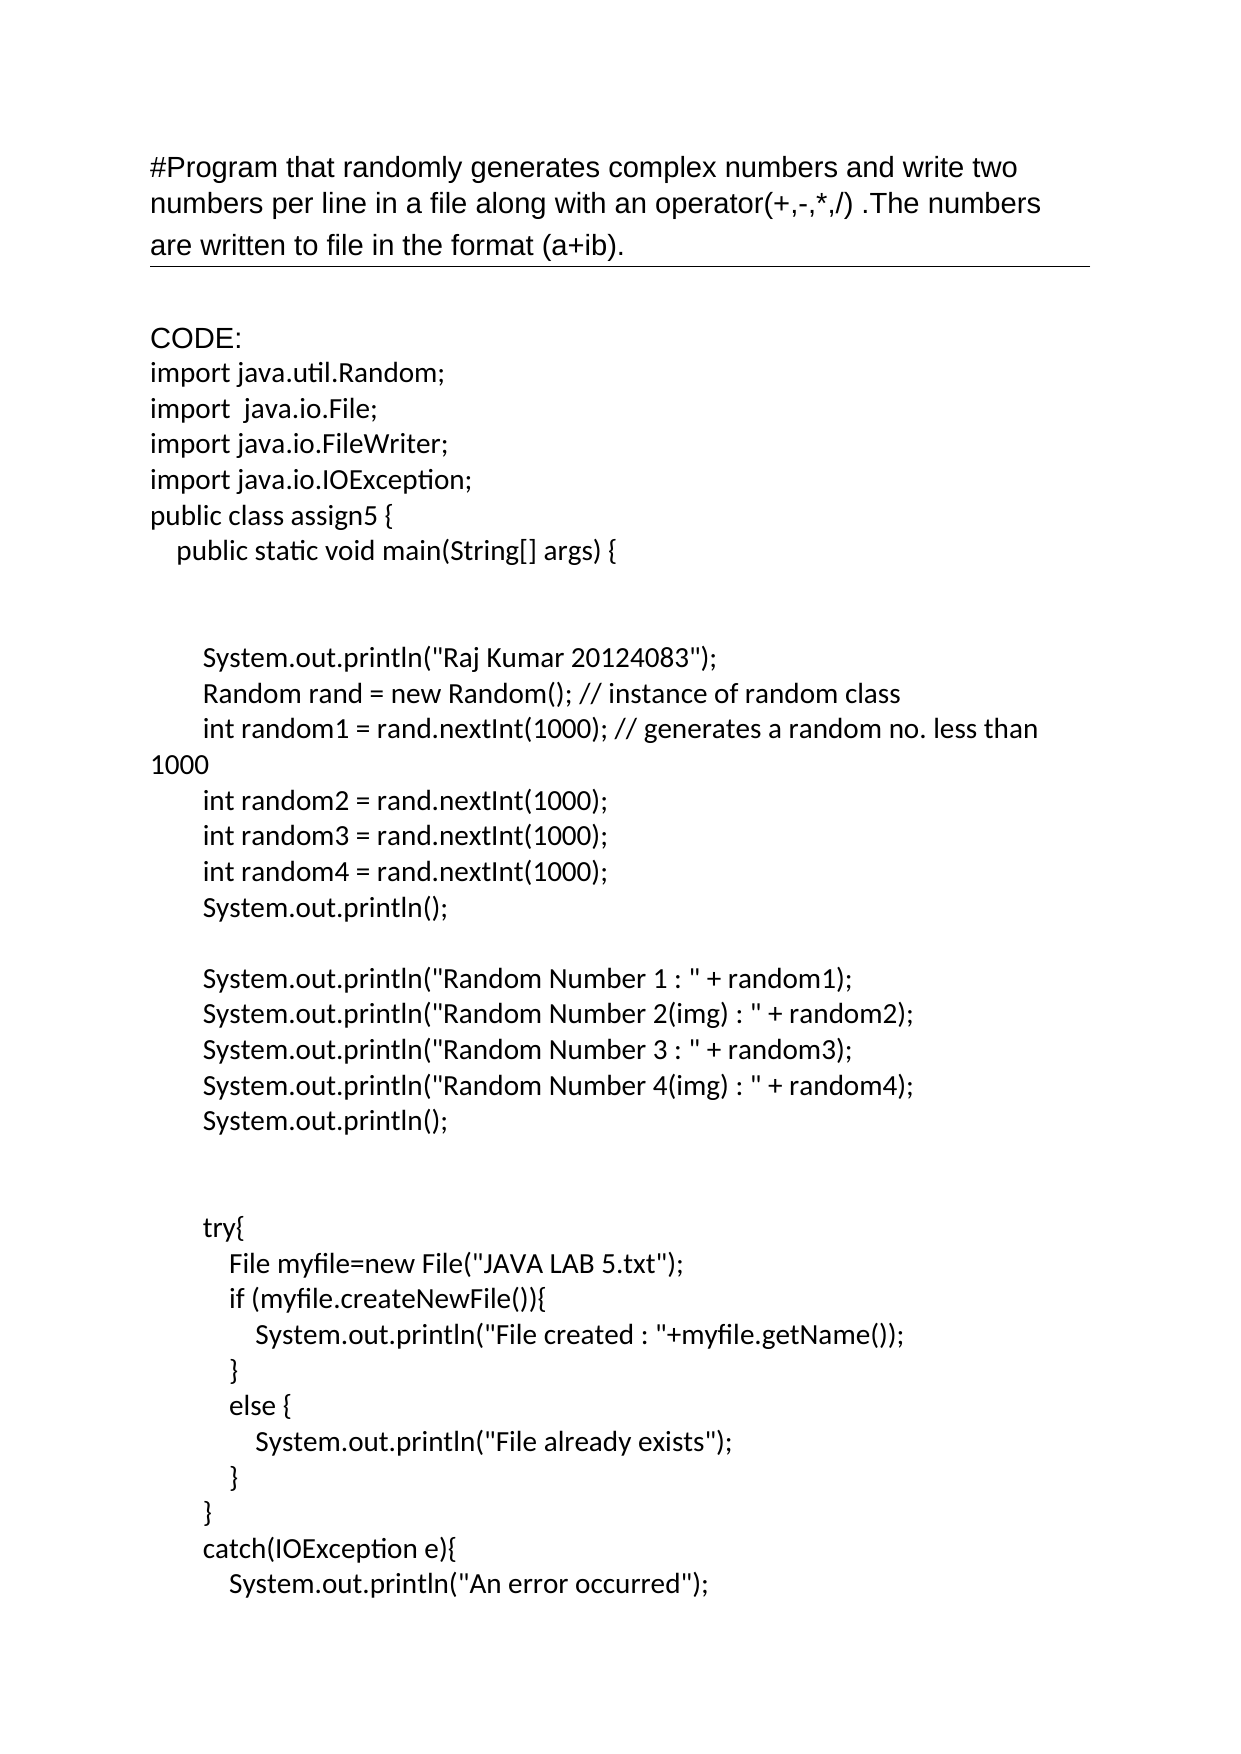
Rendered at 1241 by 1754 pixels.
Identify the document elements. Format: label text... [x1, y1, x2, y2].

text int random1 = rand.nextInt(1000); // generates a random no. less than 1000 [150, 711, 1090, 782]
text System.out.println("File already exists"); [150, 1423, 1090, 1459]
text System.out.println("An error occurred"); [150, 1566, 1090, 1601]
text System.out.println("Random Number 4(img) : " + random4); [150, 1067, 1090, 1102]
text } [150, 1494, 1090, 1530]
text int random2 = rand.nextInt(1000); [150, 782, 1090, 817]
text } [150, 1352, 1090, 1387]
text System.out.println(); [150, 889, 1090, 924]
text int random4 = rand.nextInt(1000); [150, 853, 1090, 889]
text int random3 = rand.nextInt(1000); [150, 817, 1090, 853]
text import java.io.IOException; [150, 461, 1090, 497]
text import java.io.File; [150, 390, 1090, 426]
text CODE: [150, 321, 1090, 354]
text if (myfile.createNewFile()){ [150, 1281, 1090, 1316]
text Random rand = new Random(); // instance of random class [150, 675, 1090, 711]
text import java.util.Random; [150, 354, 1090, 390]
text System.out.println("Raj Kumar 20124083"); [150, 639, 1090, 675]
text #Program that randomly generates complex numbers and write two numbers per line in a file along with an operator(+,-,*,/) .The numbers are written to file in the format (a+ib). [150, 150, 1090, 266]
text File myfile=new File("JAVA LAB 5.txt"); [150, 1245, 1090, 1281]
text import java.io.FileWriter; [150, 426, 1090, 461]
text System.out.println("Random Number 1 : " + random1); [150, 960, 1090, 996]
text public class assign5 { [150, 497, 1090, 532]
text System.out.println(); [150, 1102, 1090, 1138]
text else { [150, 1387, 1090, 1423]
text catch(IOException e){ [150, 1530, 1090, 1566]
text System.out.println("Random Number 2(img) : " + random2); [150, 996, 1090, 1031]
text System.out.println("Random Number 3 : " + random3); [150, 1031, 1090, 1067]
text public static void main(String[] args) { [150, 532, 1090, 568]
text } [150, 1459, 1090, 1494]
text System.out.println("File created : "+myfile.getName()); [150, 1316, 1090, 1352]
text try{ [150, 1209, 1090, 1245]
